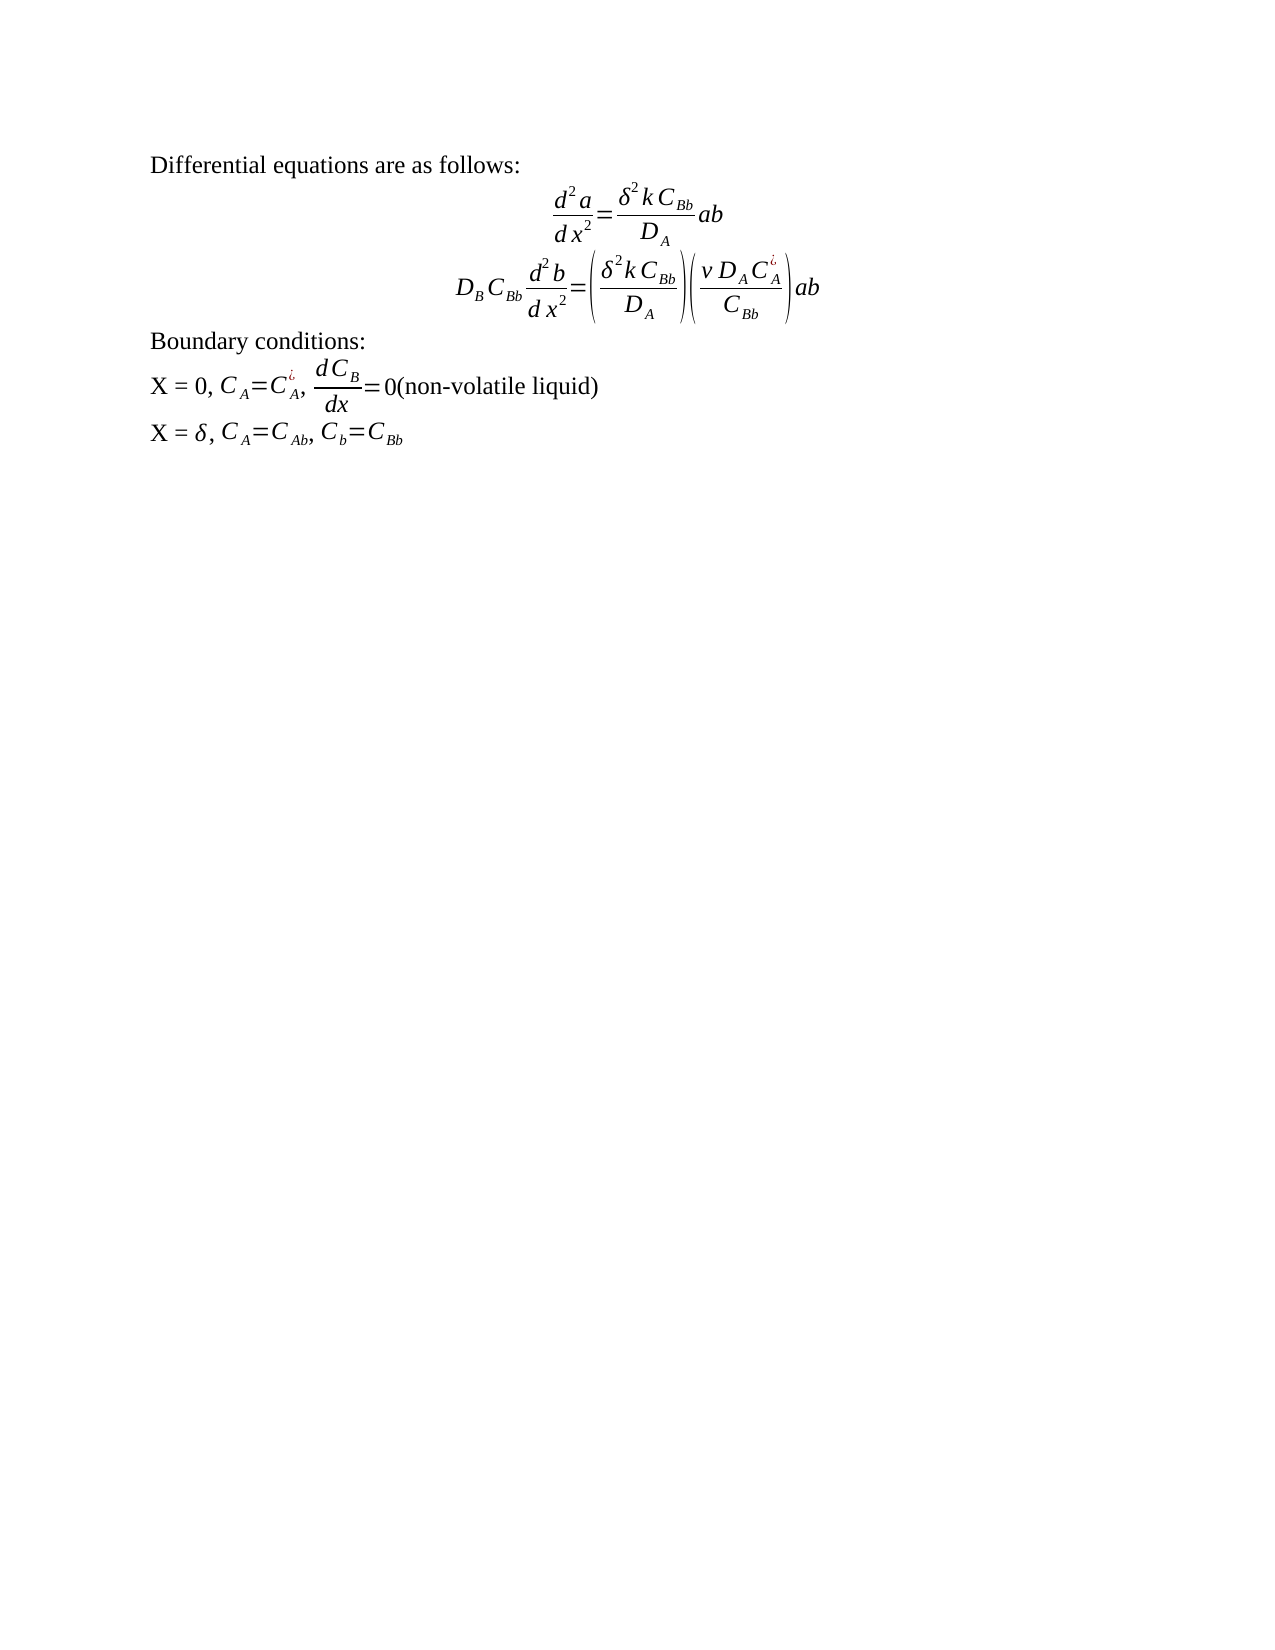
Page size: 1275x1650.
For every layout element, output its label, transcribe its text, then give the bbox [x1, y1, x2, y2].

text X = , , [150, 417, 1125, 449]
text Boundary conditions: [150, 326, 1125, 354]
text Differential equations are as follows: [150, 150, 1125, 179]
text X = 0, , (non-volatile liquid) [150, 354, 1125, 417]
